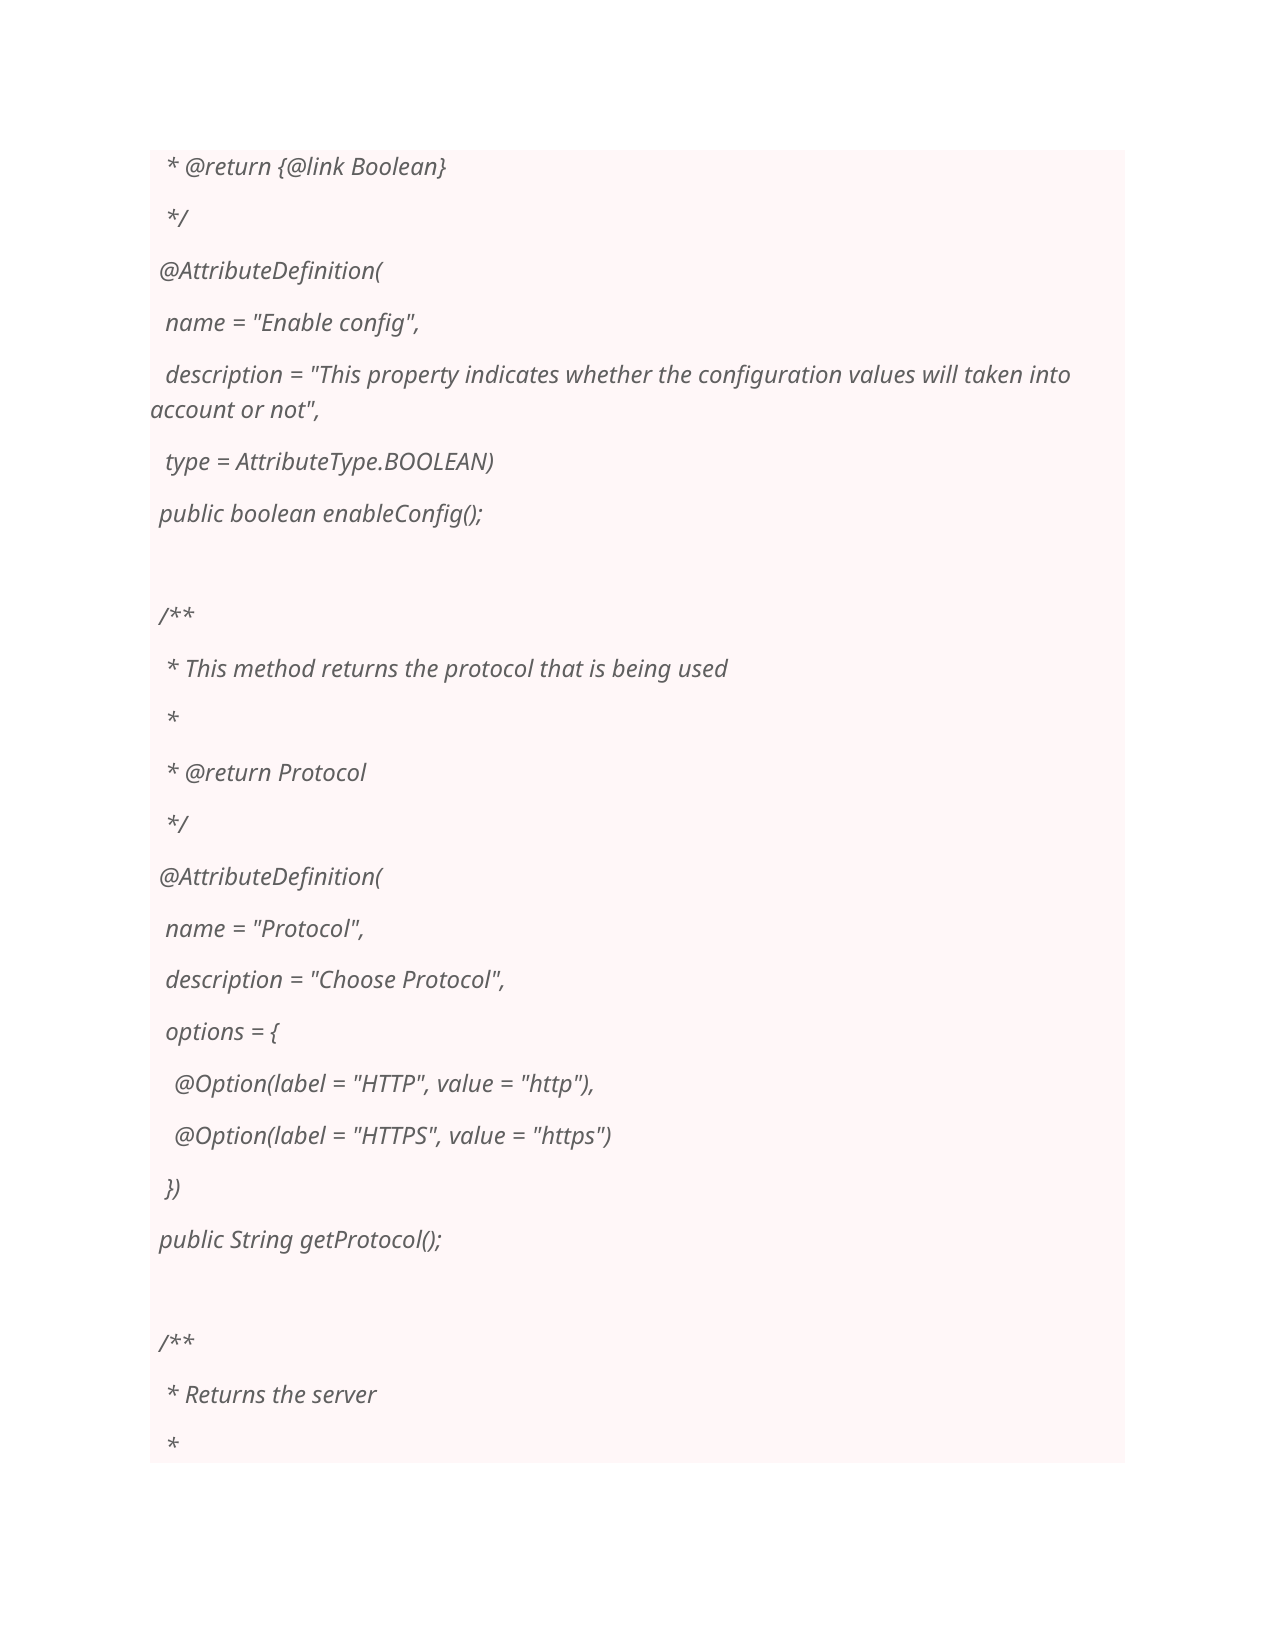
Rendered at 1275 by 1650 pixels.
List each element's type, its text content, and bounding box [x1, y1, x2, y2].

text description = "This property indicates whether the configuration values will taken into account or not", [150, 357, 1125, 425]
text options = { [150, 1015, 1125, 1048]
text name = "Protocol", [150, 911, 1125, 944]
text */ [150, 808, 1125, 840]
text @Option(label = "HTTP", value = "http"), [150, 1067, 1125, 1100]
text @Option(label = "HTTPS", value = "https") [150, 1119, 1125, 1152]
text */ [150, 202, 1125, 234]
text public String getProtocol(); [150, 1223, 1125, 1255]
text /** [150, 1326, 1125, 1359]
text }) [150, 1171, 1125, 1203]
text /** [150, 600, 1125, 633]
text @AttributeDefinition( [150, 254, 1125, 286]
text description = "Choose Protocol", [150, 963, 1125, 996]
text * [150, 1430, 1125, 1463]
text * [150, 704, 1125, 737]
text @AttributeDefinition( [150, 859, 1125, 892]
text public boolean enableConfig(); [150, 496, 1125, 529]
text * @return {@link Boolean} [150, 150, 1125, 183]
text type = AttributeType.BOOLEAN) [150, 444, 1125, 477]
text * @return Protocol [150, 756, 1125, 788]
text * Returns the server [150, 1378, 1125, 1411]
text name = "Enable config", [150, 306, 1125, 338]
text * This method returns the protocol that is being used [150, 652, 1125, 685]
